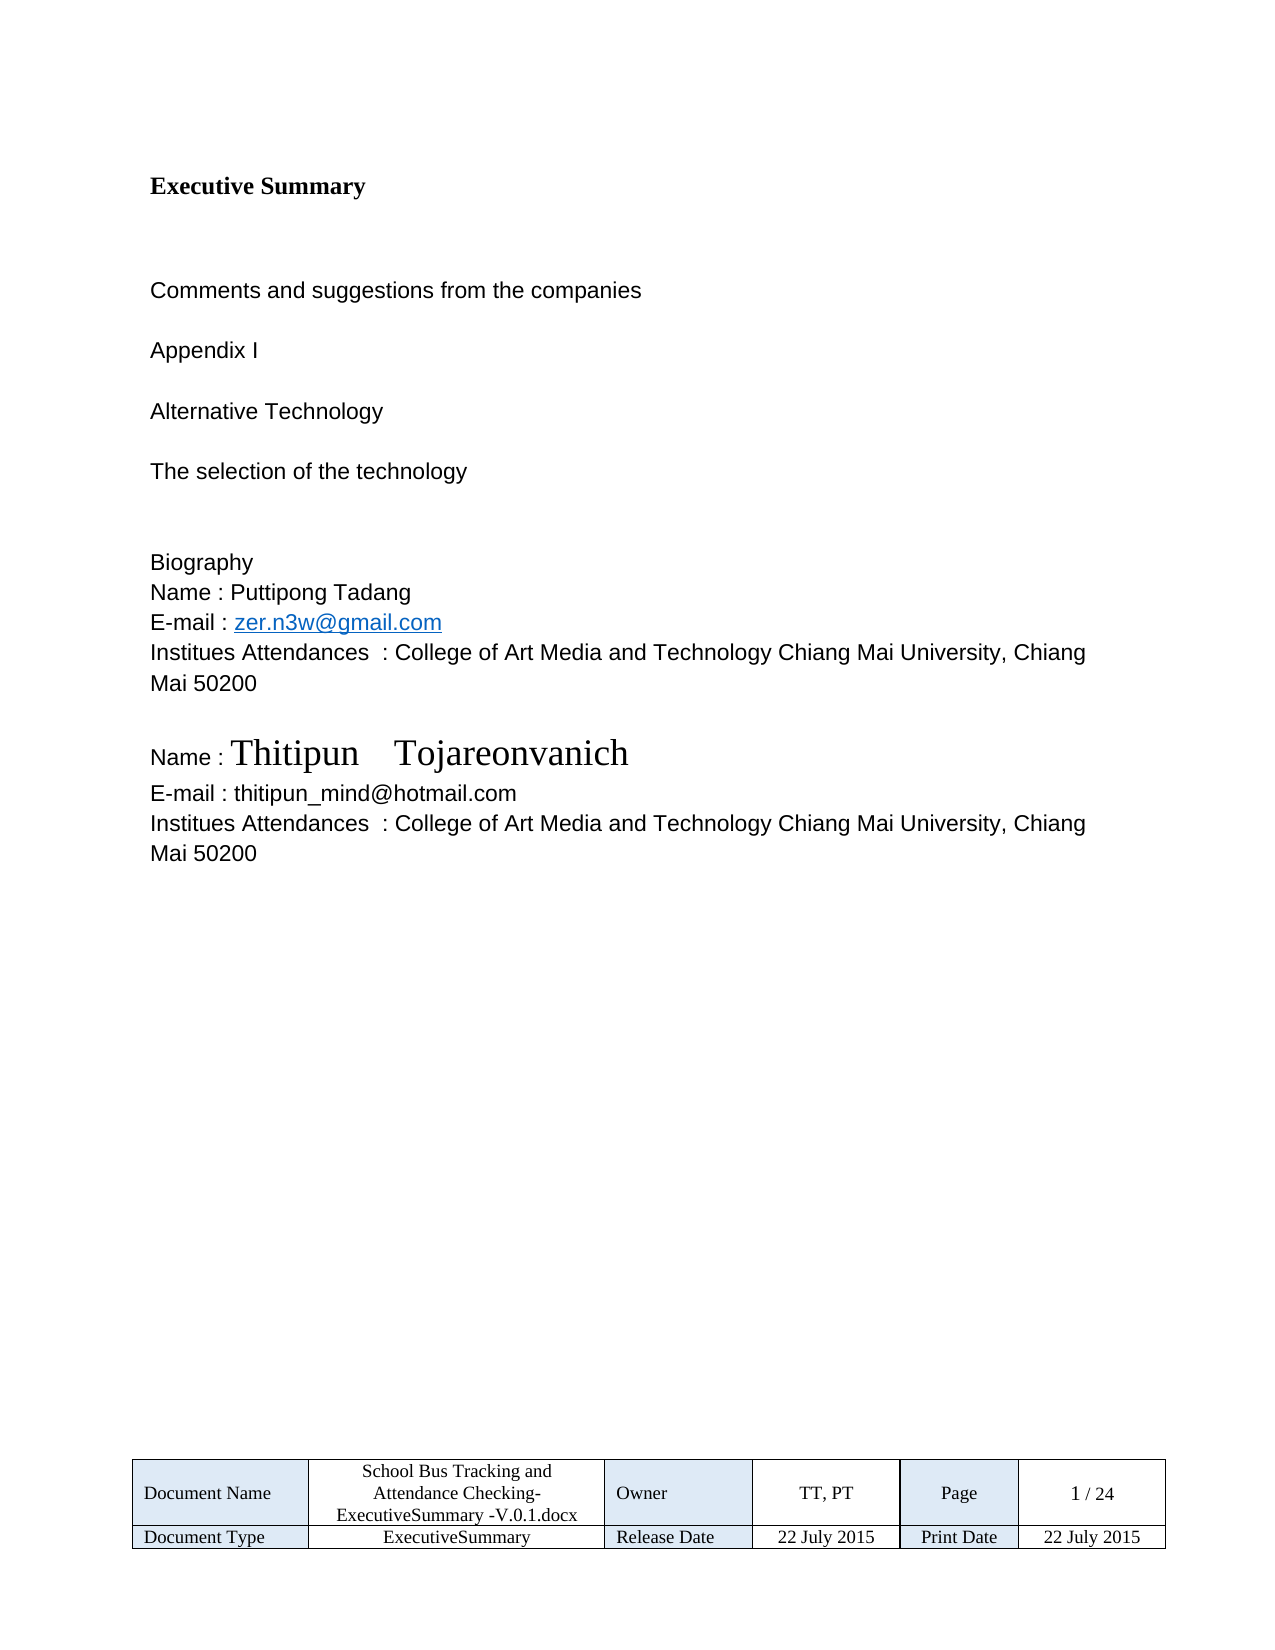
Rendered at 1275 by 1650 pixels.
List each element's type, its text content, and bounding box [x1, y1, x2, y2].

text Appendix I [150, 337, 1125, 364]
text Institues Attendances : College of Art Media and Technology Chiang Mai University, Chiang Mai 50200 [150, 810, 1125, 866]
text E-mail : zer.n3w@gmail.com [150, 609, 1125, 636]
text Alternative Technology [150, 398, 1125, 424]
text Institues Attendances : College of Art Media and Technology Chiang Mai University, Chiang Mai 50200 [150, 639, 1125, 696]
text Executive Summary [150, 171, 1125, 199]
text The selection of the technology [150, 458, 1125, 484]
text Name : Puttipong Tadang [150, 579, 1125, 605]
text Comments and suggestions from the companies [150, 277, 1125, 303]
text Name : Thitipun Tojareonvanich [150, 730, 1125, 773]
text Biography [150, 549, 1125, 575]
text E-mail : thitipun_mind@hotmail.com [150, 779, 1125, 806]
